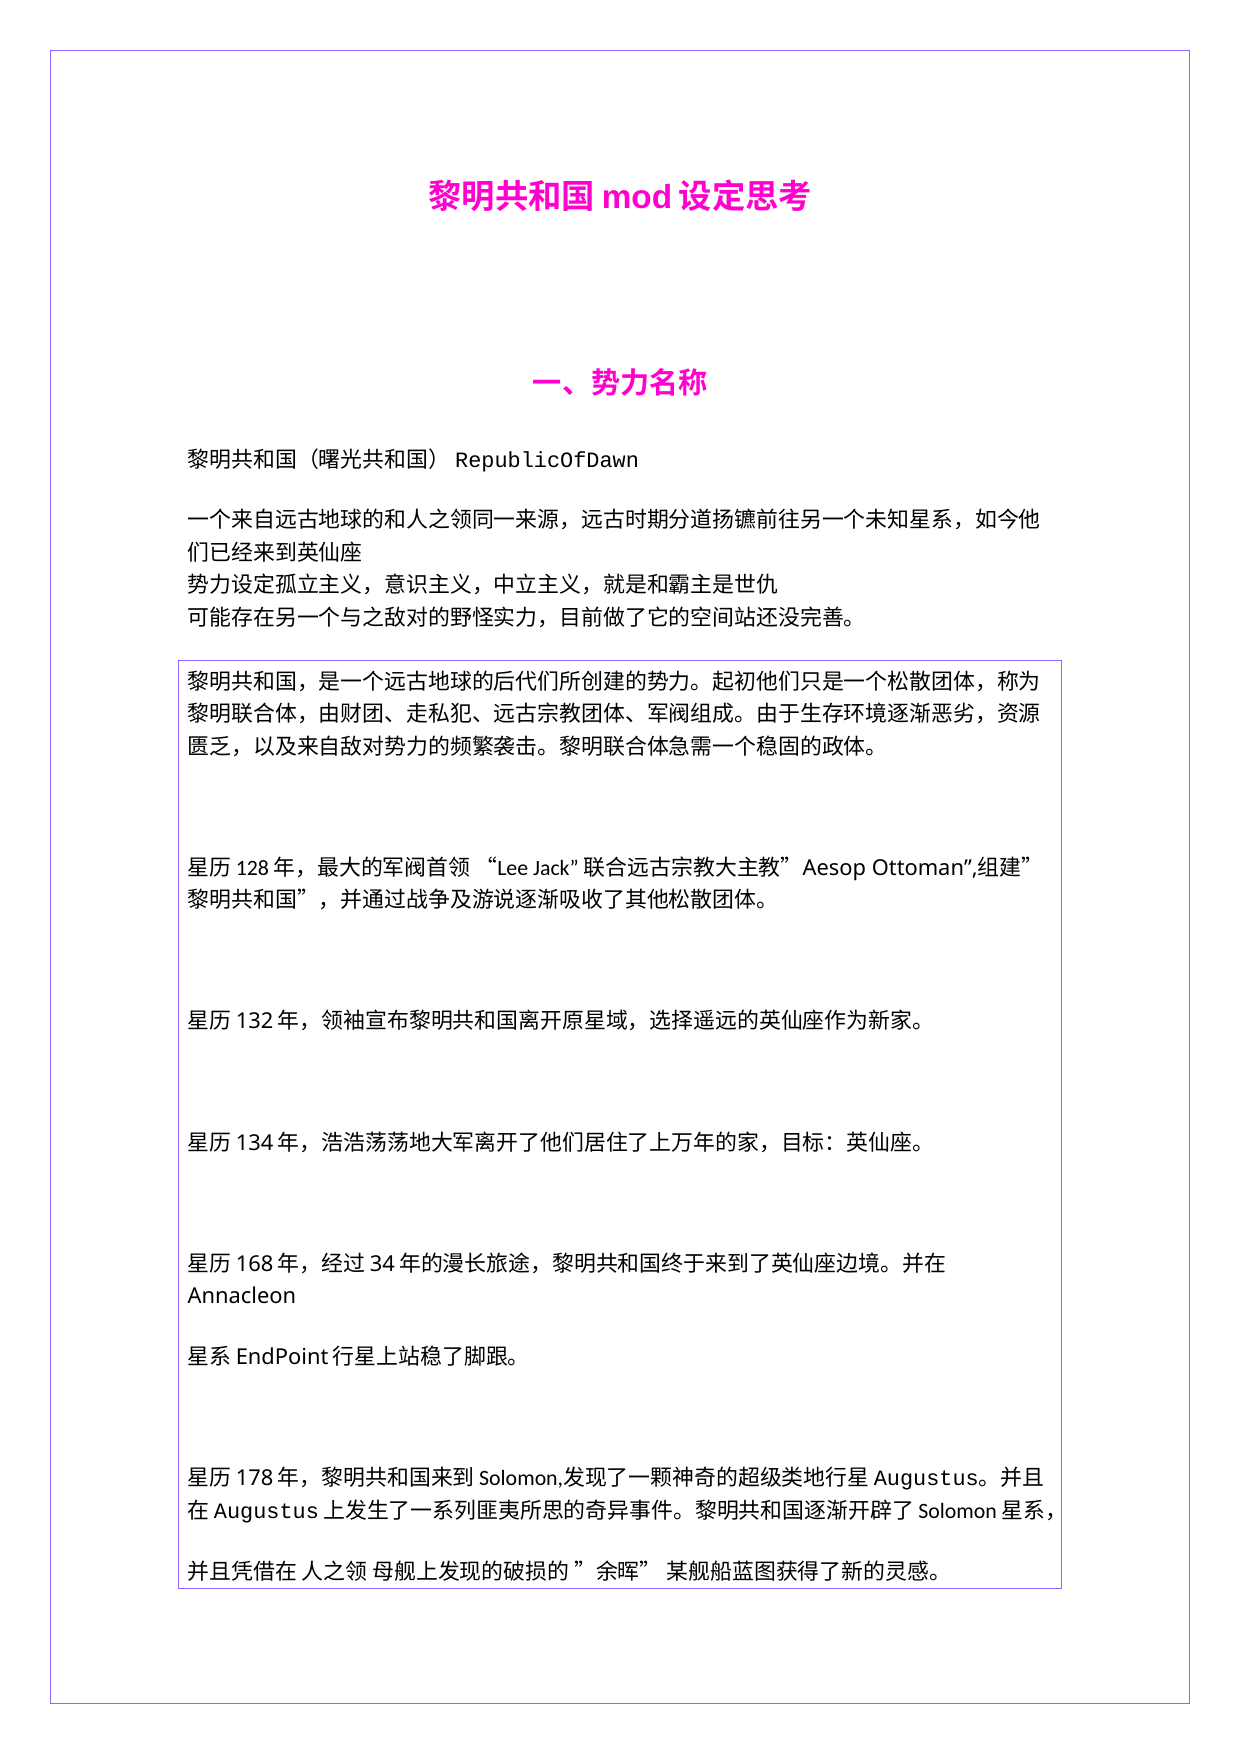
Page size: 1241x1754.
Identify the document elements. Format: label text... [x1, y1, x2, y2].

text 星系EndPoint行星上站稳了脚跟。 [179, 1336, 1061, 1371]
text 一、势力名称 [187, 348, 1053, 413]
text 黎明共和国mod设定思考 [187, 162, 1053, 227]
text 星历134年，浩浩荡荡地大军离开了他们居住了上万年的家，目标：英仙座。 [179, 1121, 1061, 1157]
text 黎明共和国，是一个远古地球的后代们所创建的势力。起初他们只是一个松散团体，称为黎明联合体，由财团、走私犯、远古宗教团体、军阀组成。由于生存环境逐渐恶劣，资源匮乏，以及来自敌对势力的频繁袭击。黎明联合体急需一个稳固的政体。 [179, 661, 1061, 761]
text 一个来自远古地球的和人之领同一来源，远古时期分道扬镳前往另一个未知星系，如今他们已经来到英仙座 势力设定孤立主义，意识主义，中立主义，就是和霸主是世仇 可能存在另一个与之敌对的野怪实力，目前做了它的空间站还没完善。 [187, 502, 1053, 632]
text 并且凭借在 人之领 母舰上发现的破损的 ”余晖” 某舰船蓝图获得了新的灵感。 [179, 1550, 1061, 1588]
text 星历132年，领袖宣布黎明共和国离开原星域，选择遥远的英仙座作为新家。 [179, 1000, 1061, 1036]
text 星历178年，黎明共和国来到Solomon,发现了一颗神奇的超级类地行星Augustus。并且在Augustus上发生了一系列匪夷所思的奇异事件。黎明共和国逐渐开辟了Solomon星系， [179, 1457, 1061, 1525]
text 黎明共和国（曙光共和国） RepublicOfDawn [187, 441, 1053, 474]
text 星历168年，经过34年的漫长旅途，黎明共和国终于来到了英仙座边境。并在Annacleon [179, 1243, 1061, 1311]
text 星历128年，最大的军阀首领 “Lee Jack” 联合远古宗教大主教”Aesop Ottoman”,组建”黎明共和国”，并通过战争及游说逐渐吸收了其他松散团体。 [179, 846, 1061, 914]
